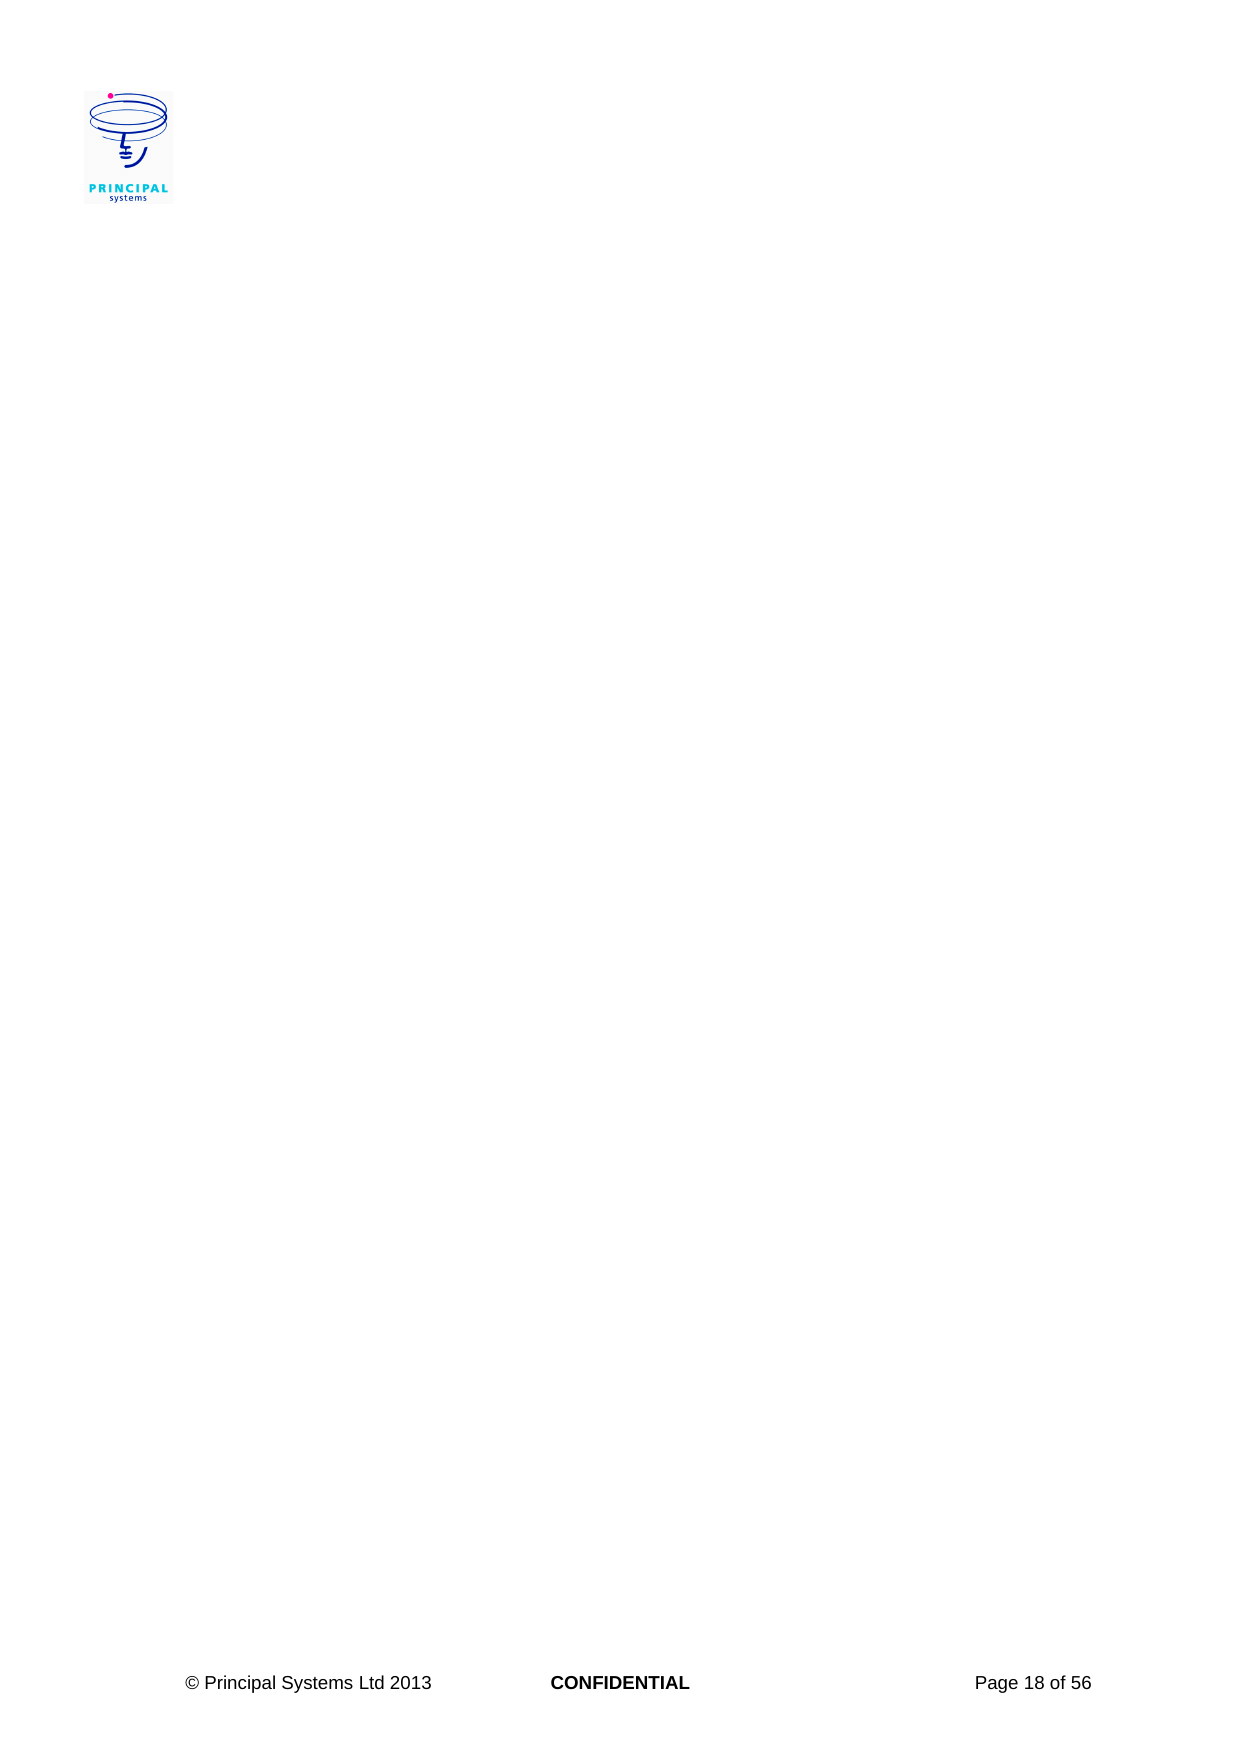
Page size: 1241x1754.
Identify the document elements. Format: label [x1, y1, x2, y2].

picture [83, 91, 174, 204]
